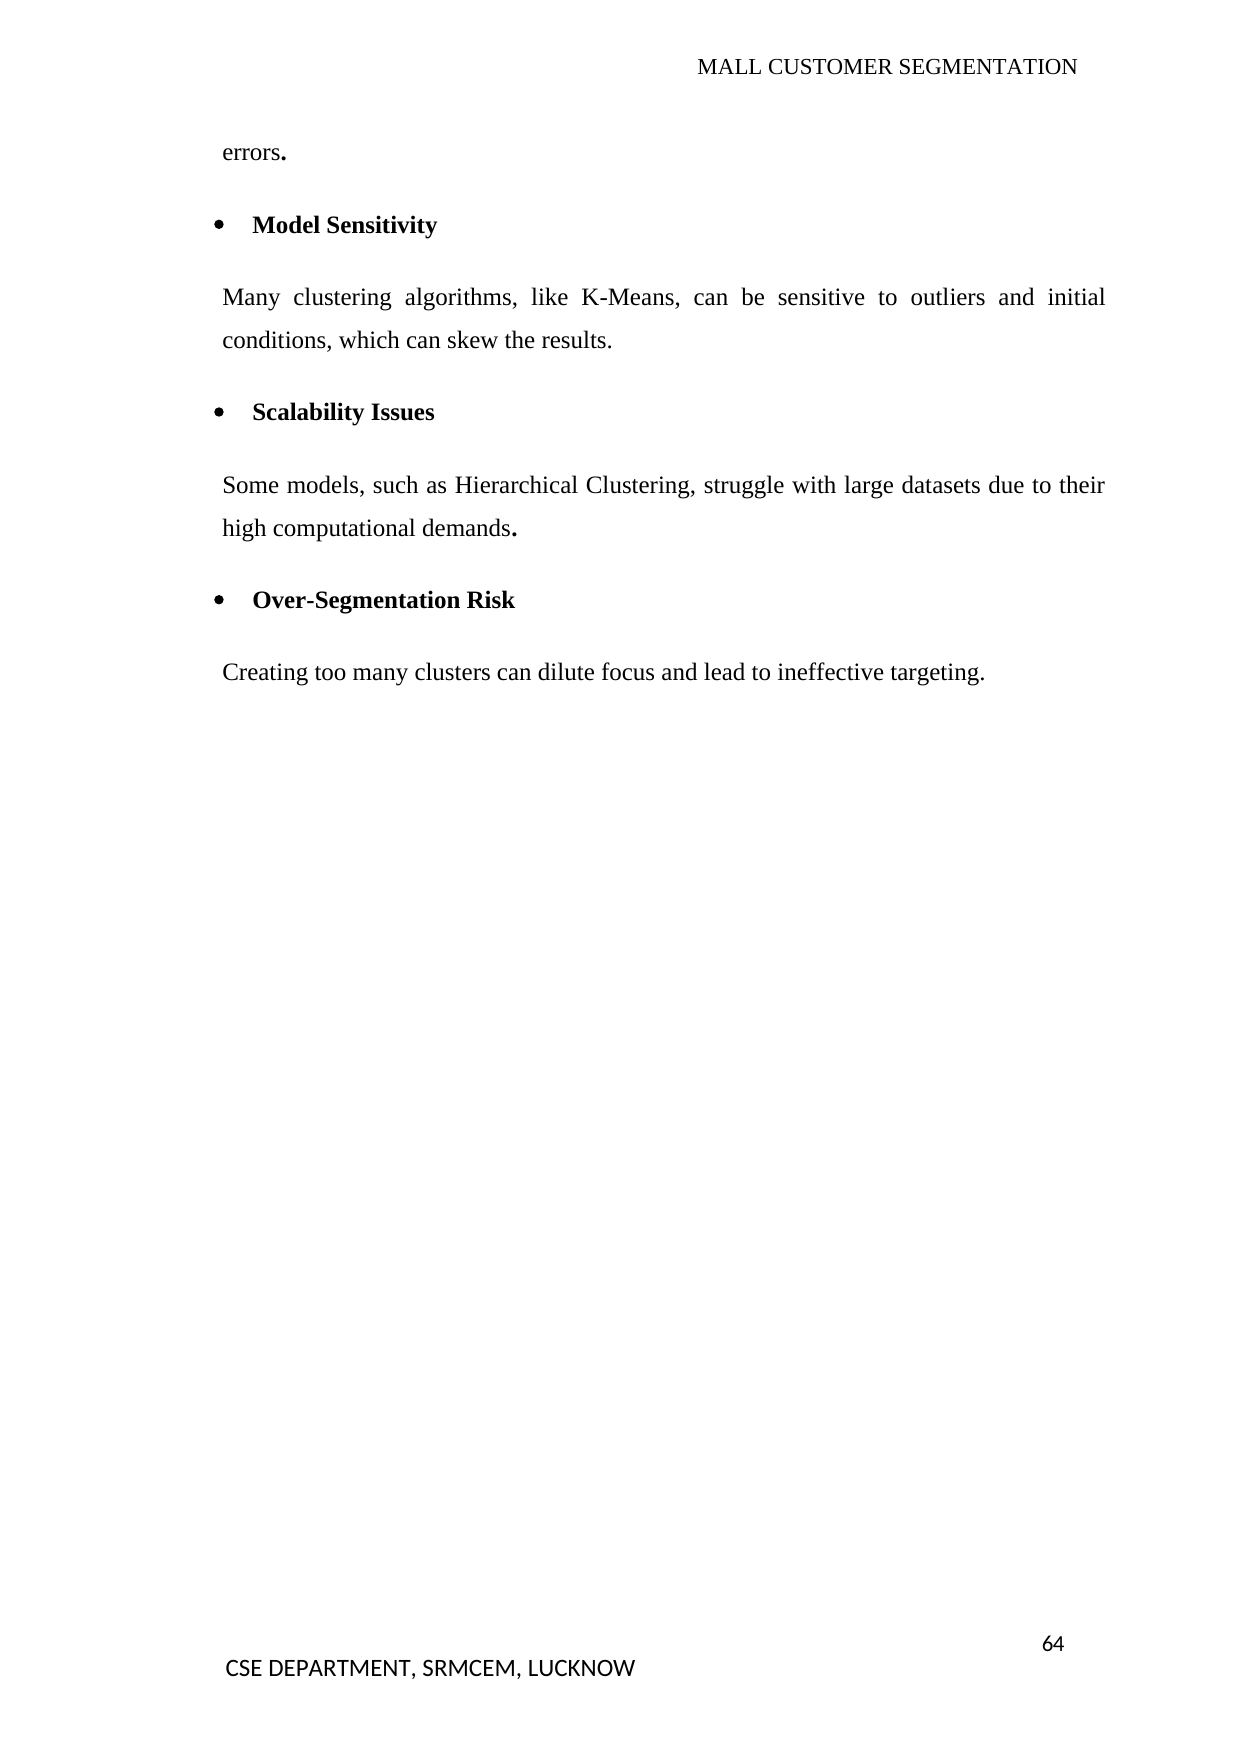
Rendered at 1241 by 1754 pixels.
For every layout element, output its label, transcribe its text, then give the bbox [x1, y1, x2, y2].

text Many clustering algorithms, like K-Means, can be sensitive to outliers and initial conditions, which can skew the results. [222, 282, 1107, 354]
list Model Sensitivity [214, 210, 1107, 238]
list Over-Segmentation Risk [214, 585, 1107, 614]
text Creating too many clusters can dilute focus and lead to ineffective targeting. [222, 657, 1107, 686]
text Some models, such as Hierarchical Clustering, struggle with large datasets due to their high computational demands. [222, 470, 1107, 542]
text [222, 137, 1107, 166]
list Scalability Issues [214, 397, 1107, 426]
